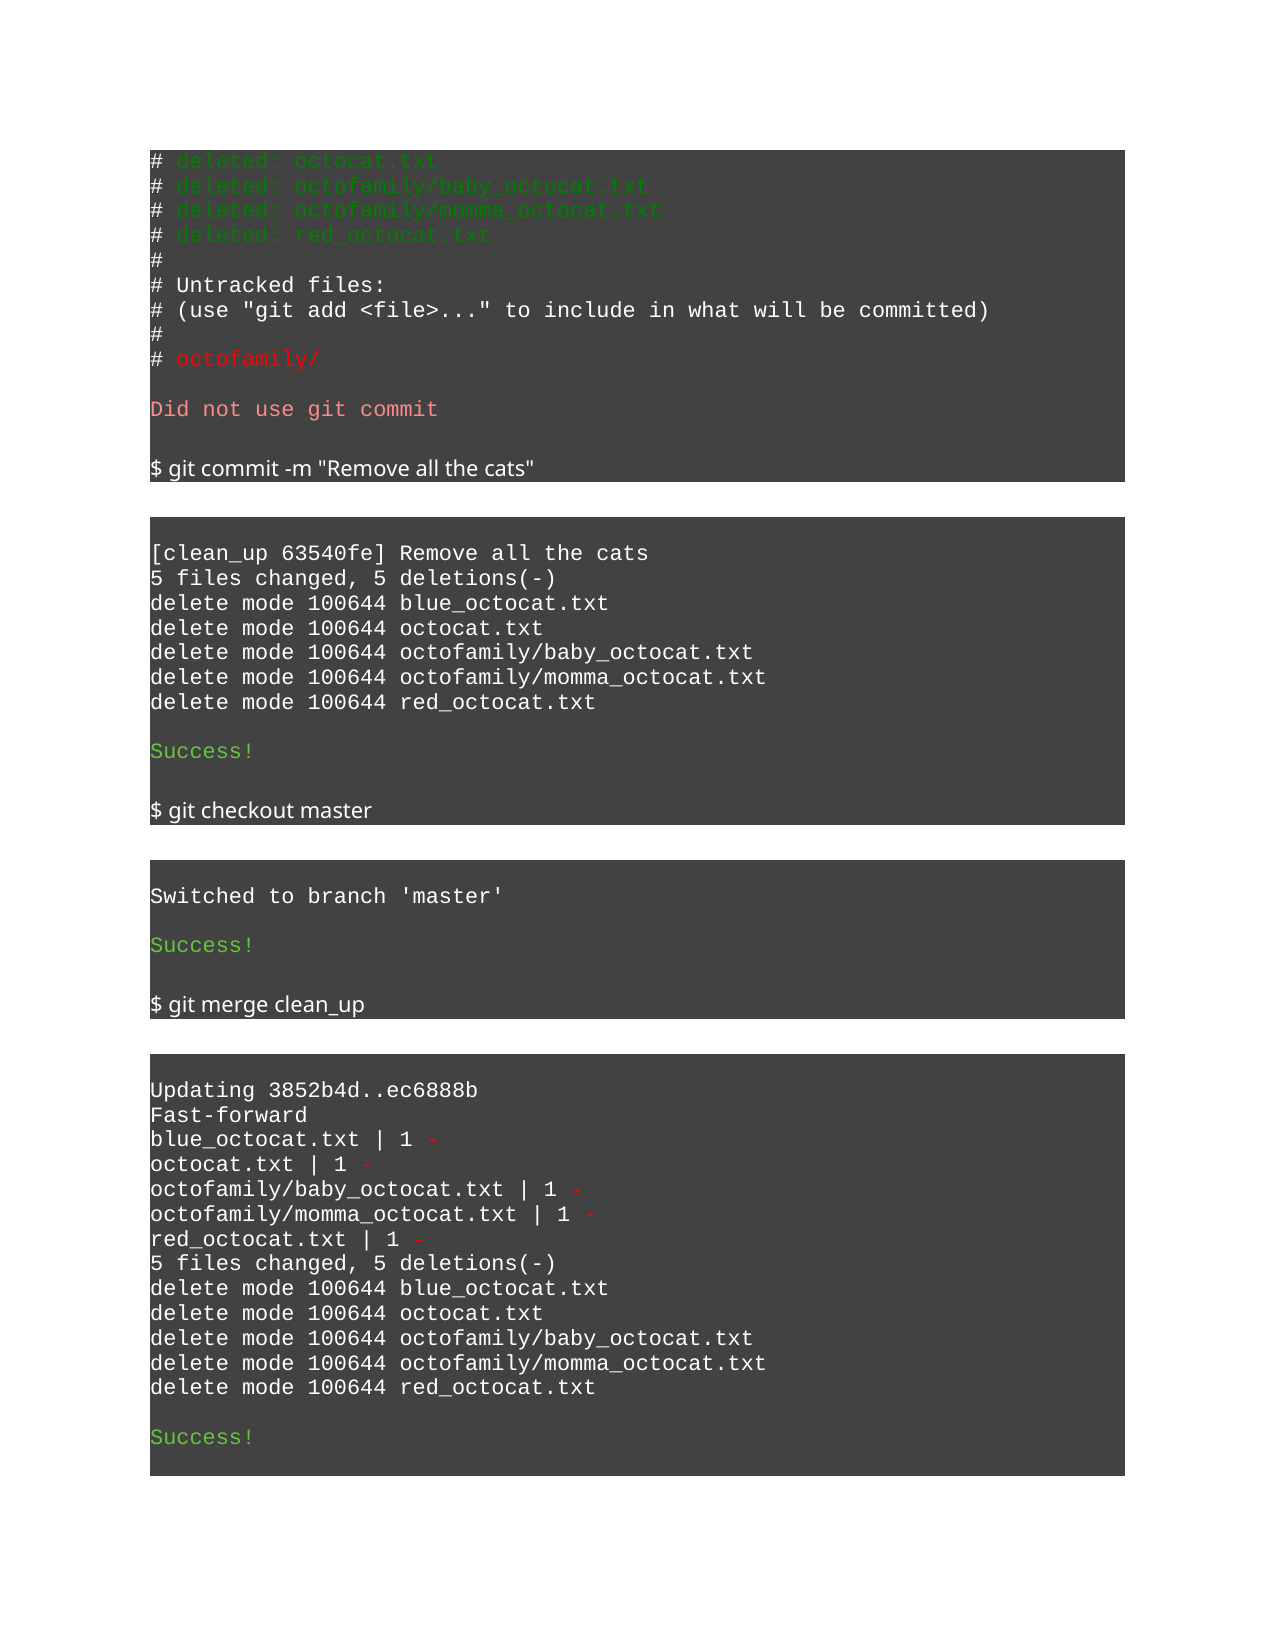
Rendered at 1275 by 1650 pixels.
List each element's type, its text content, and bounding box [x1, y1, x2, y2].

text Success! [150, 1401, 1125, 1451]
text Did not use git commit [150, 373, 1125, 423]
text Success! [150, 716, 1125, 765]
text $ git merge clean_up [150, 984, 1125, 1019]
text Switched to branch 'master' [150, 860, 1125, 910]
text Updating 3852b4d..ec6888b Fast-forward blue_octocat.txt | 1 - octocat.txt | 1 - octofamily/baby_octocat.txt | 1 - octofamily/momma_octocat.txt | 1 - red_octocat.txt | 1 - 5 files changed, 5 deletions(-) delete mode 100644 blue_octocat.txt delete mode 100644 octocat.txt delete mode 100644 octofamily/baby_octocat.txt delete mode 100644 octofamily/momma_octocat.txt delete mode 100644 red_octocat.txt [150, 1054, 1125, 1401]
text Success! [150, 910, 1125, 959]
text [150, 150, 1125, 373]
text $ git checkout master [150, 790, 1125, 825]
text [clean_up 63540fe] Remove all the cats 5 files changed, 5 deletions(-) delete mode 100644 blue_octocat.txt delete mode 100644 octocat.txt delete mode 100644 octofamily/baby_octocat.txt delete mode 100644 octofamily/momma_octocat.txt delete mode 100644 red_octocat.txt [150, 517, 1125, 716]
text $ git commit -m "Remove all the cats" [150, 447, 1125, 482]
